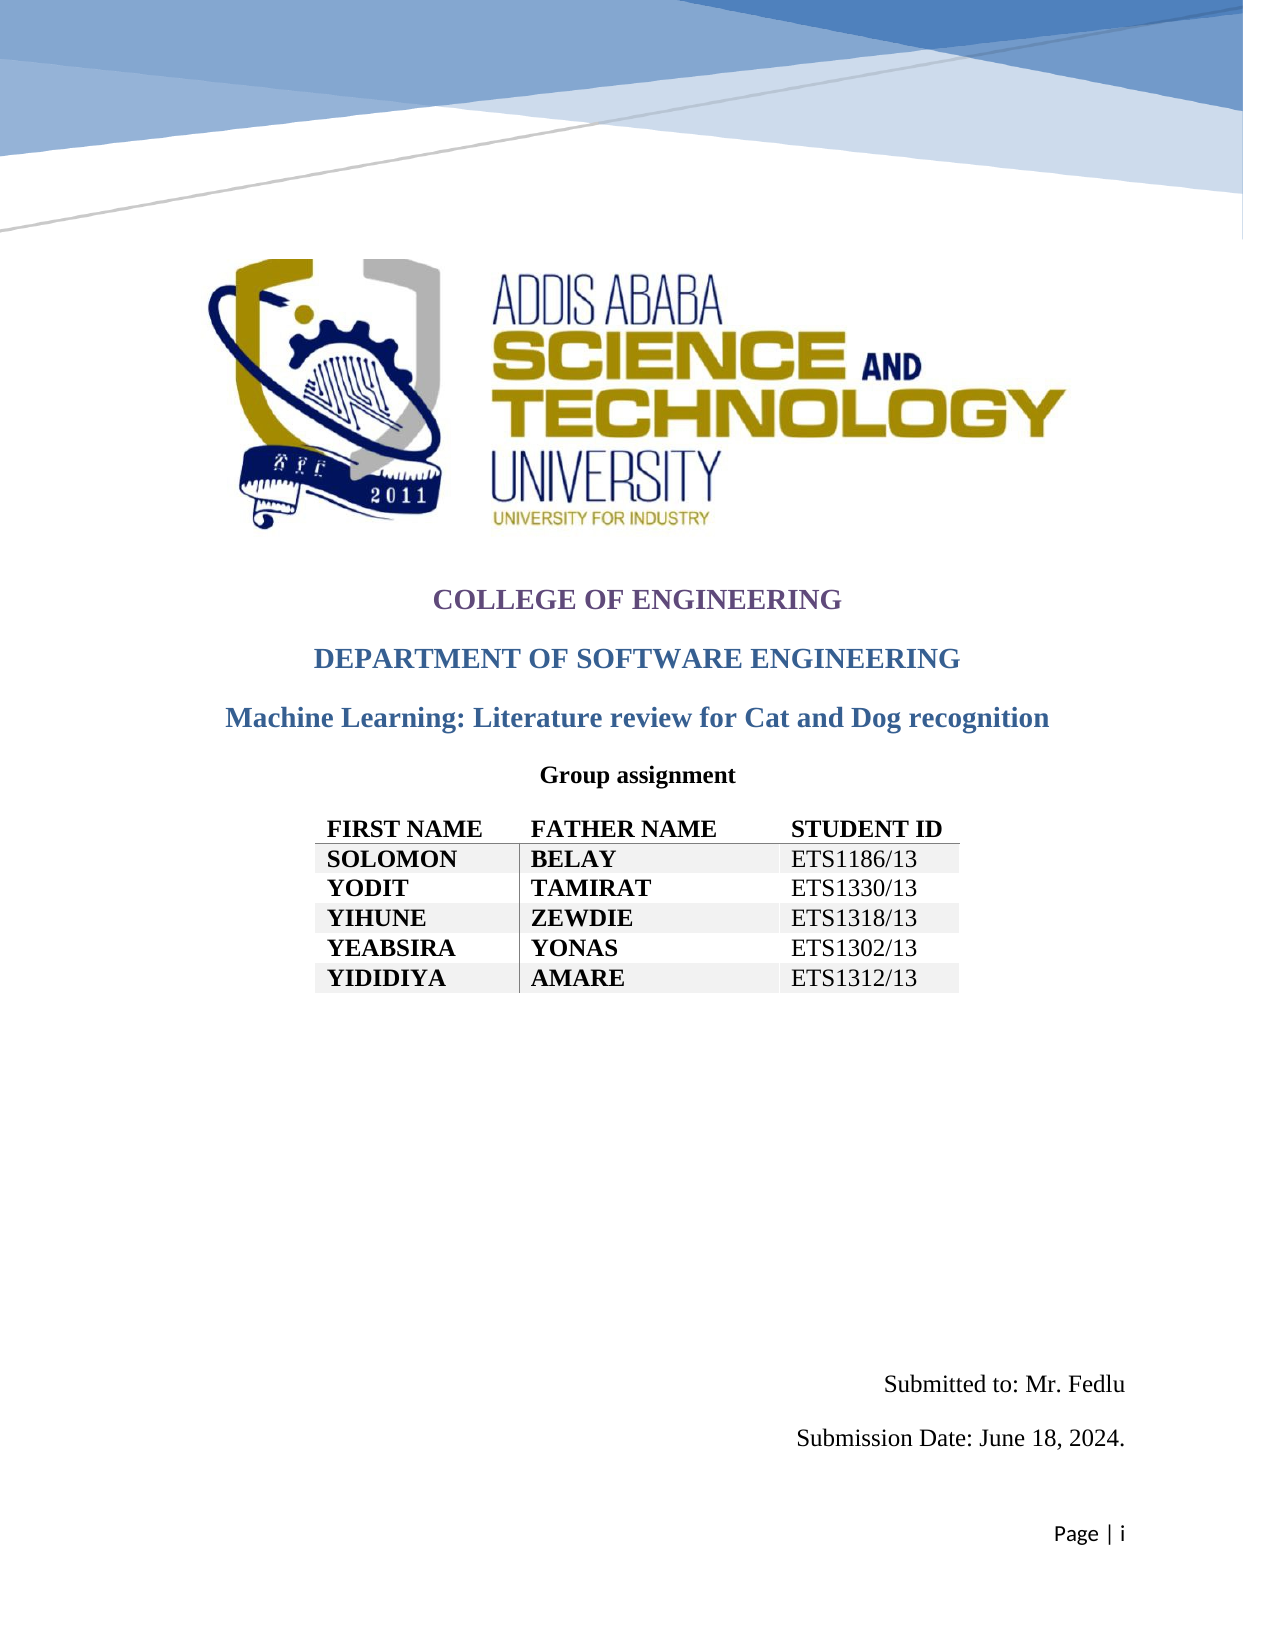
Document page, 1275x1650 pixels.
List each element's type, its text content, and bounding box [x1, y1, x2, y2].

table_cell YIHUNE [315, 903, 519, 933]
table_cell BELAY [520, 844, 779, 873]
table_cell ETS1302/13 [780, 933, 959, 963]
table_cell ETS1330/13 [780, 873, 959, 903]
table_header Student ID [780, 814, 959, 843]
table_cell SOLOMON [315, 844, 519, 873]
table_cell YONAS [520, 933, 779, 963]
text Submitted to: Mr. Fedlu [150, 1369, 1125, 1398]
table_cell YIDIDIYA [315, 963, 519, 993]
table_cell ZEWDIE [520, 903, 779, 933]
table_cell AMARE [520, 963, 779, 993]
table_cell YeABSIRA [315, 933, 519, 963]
table_cell TAMIRAT [520, 873, 779, 903]
table_cell ETS1318/13 [780, 903, 959, 933]
table_header Father Name [519, 814, 779, 843]
text Submission Date: June 18, 2024. [150, 1423, 1125, 1452]
table_cell ETS1186/13 [780, 844, 959, 873]
table_cell yodit [315, 873, 519, 903]
picture [0, 0, 1243, 557]
table_cell ETS1312/13 [780, 963, 959, 993]
table_header First Name [315, 814, 519, 843]
